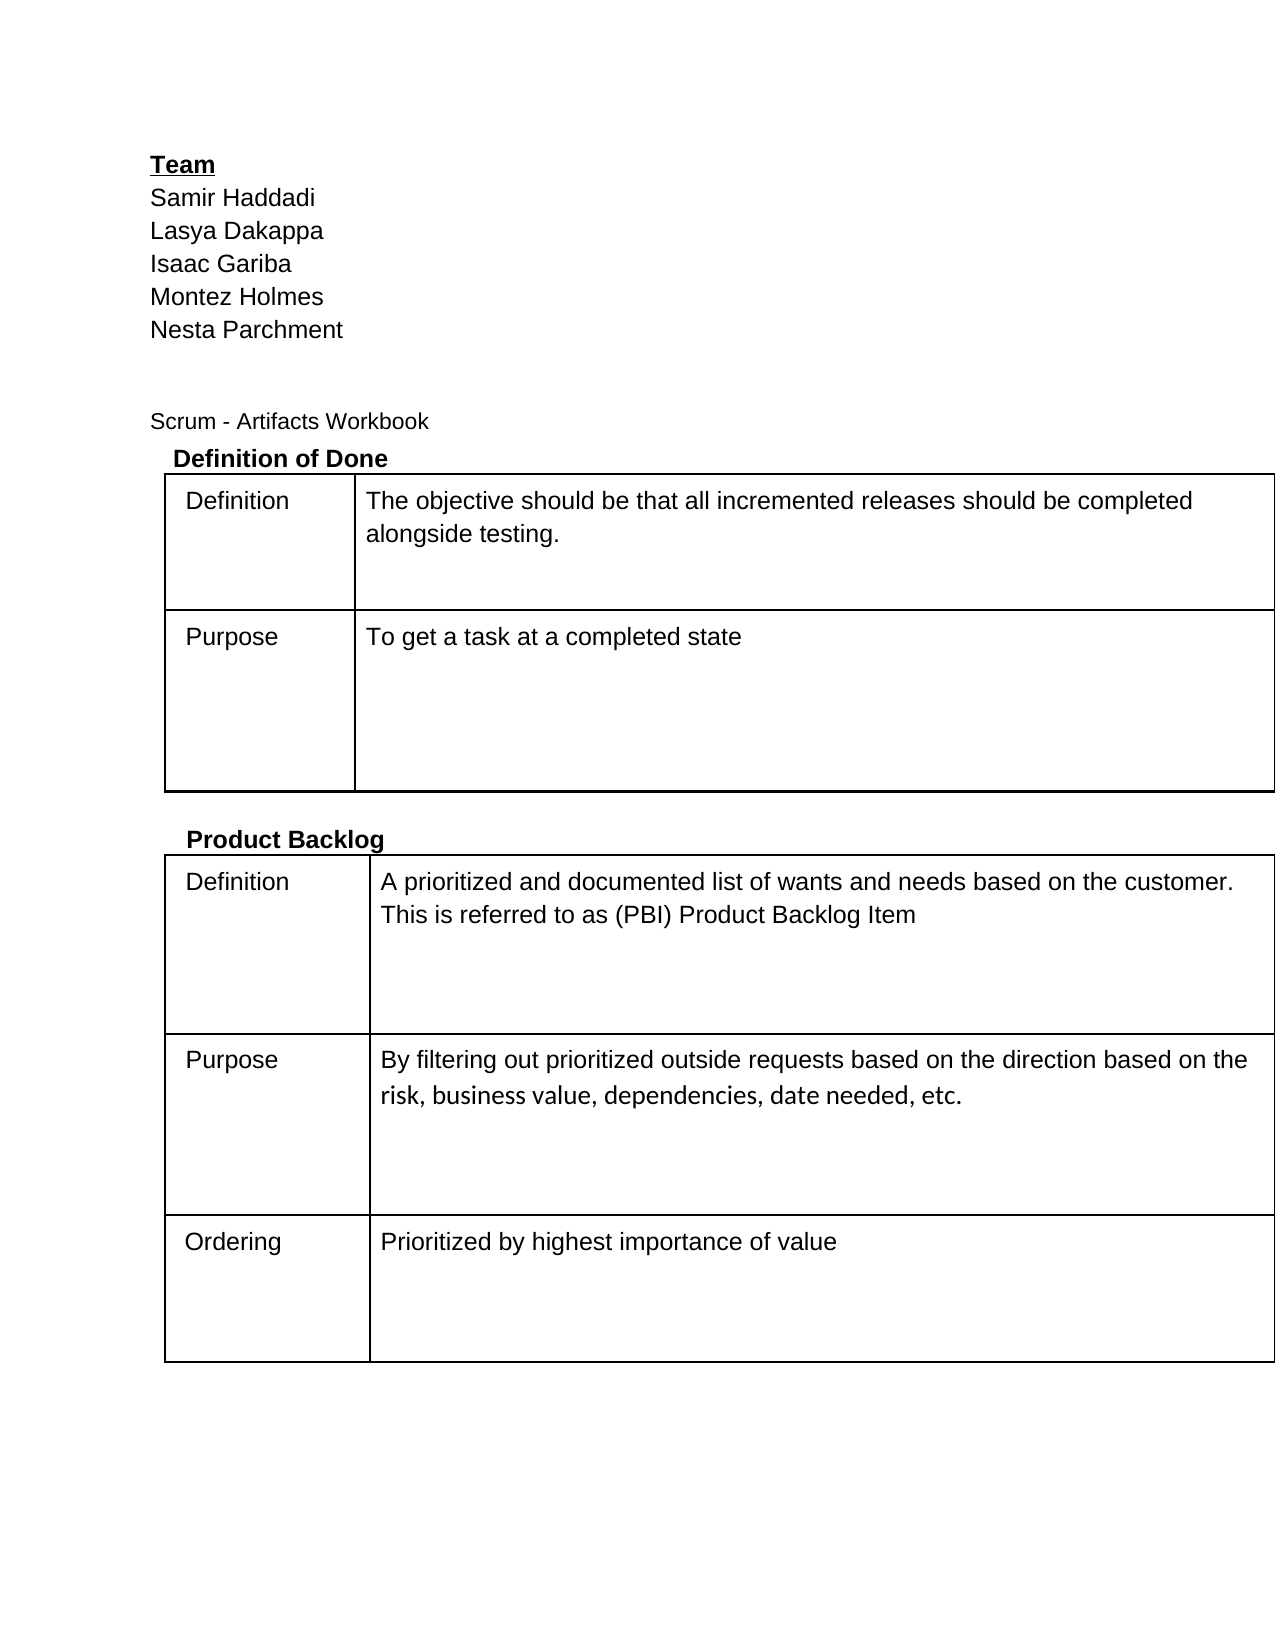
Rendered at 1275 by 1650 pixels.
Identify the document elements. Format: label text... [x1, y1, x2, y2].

table_cell Ordering [166, 1216, 369, 1361]
table_header The objective should be that all incremented releases should be completed alongside testing. [356, 475, 1274, 609]
table_header A prioritized and documented list of wants and needs based on the customer. This is referred to as (PBI) Product Backlog Item [371, 856, 1274, 1032]
table_cell By filtering out prioritized outside requests based on the direction based on the risk, business value, dependencies, date needed, etc. [371, 1035, 1274, 1214]
table_cell To get a task at a completed state [356, 611, 1274, 790]
text Samir Haddadi [150, 183, 1125, 212]
text Definition of Done [173, 444, 1125, 473]
table_cell Purpose [166, 1035, 369, 1214]
table_header Definition [166, 475, 354, 609]
text Team [150, 150, 1125, 179]
table_cell Purpose [166, 611, 354, 790]
table_header Definition [166, 856, 369, 1032]
text Lasya Dakappa Isaac Gariba Montez Holmes Nesta Parchment Scrum - Artifacts Workbook [150, 216, 1125, 434]
table_cell Prioritized by highest importance of value [371, 1216, 1274, 1361]
text Product Backlog [186, 826, 1125, 854]
